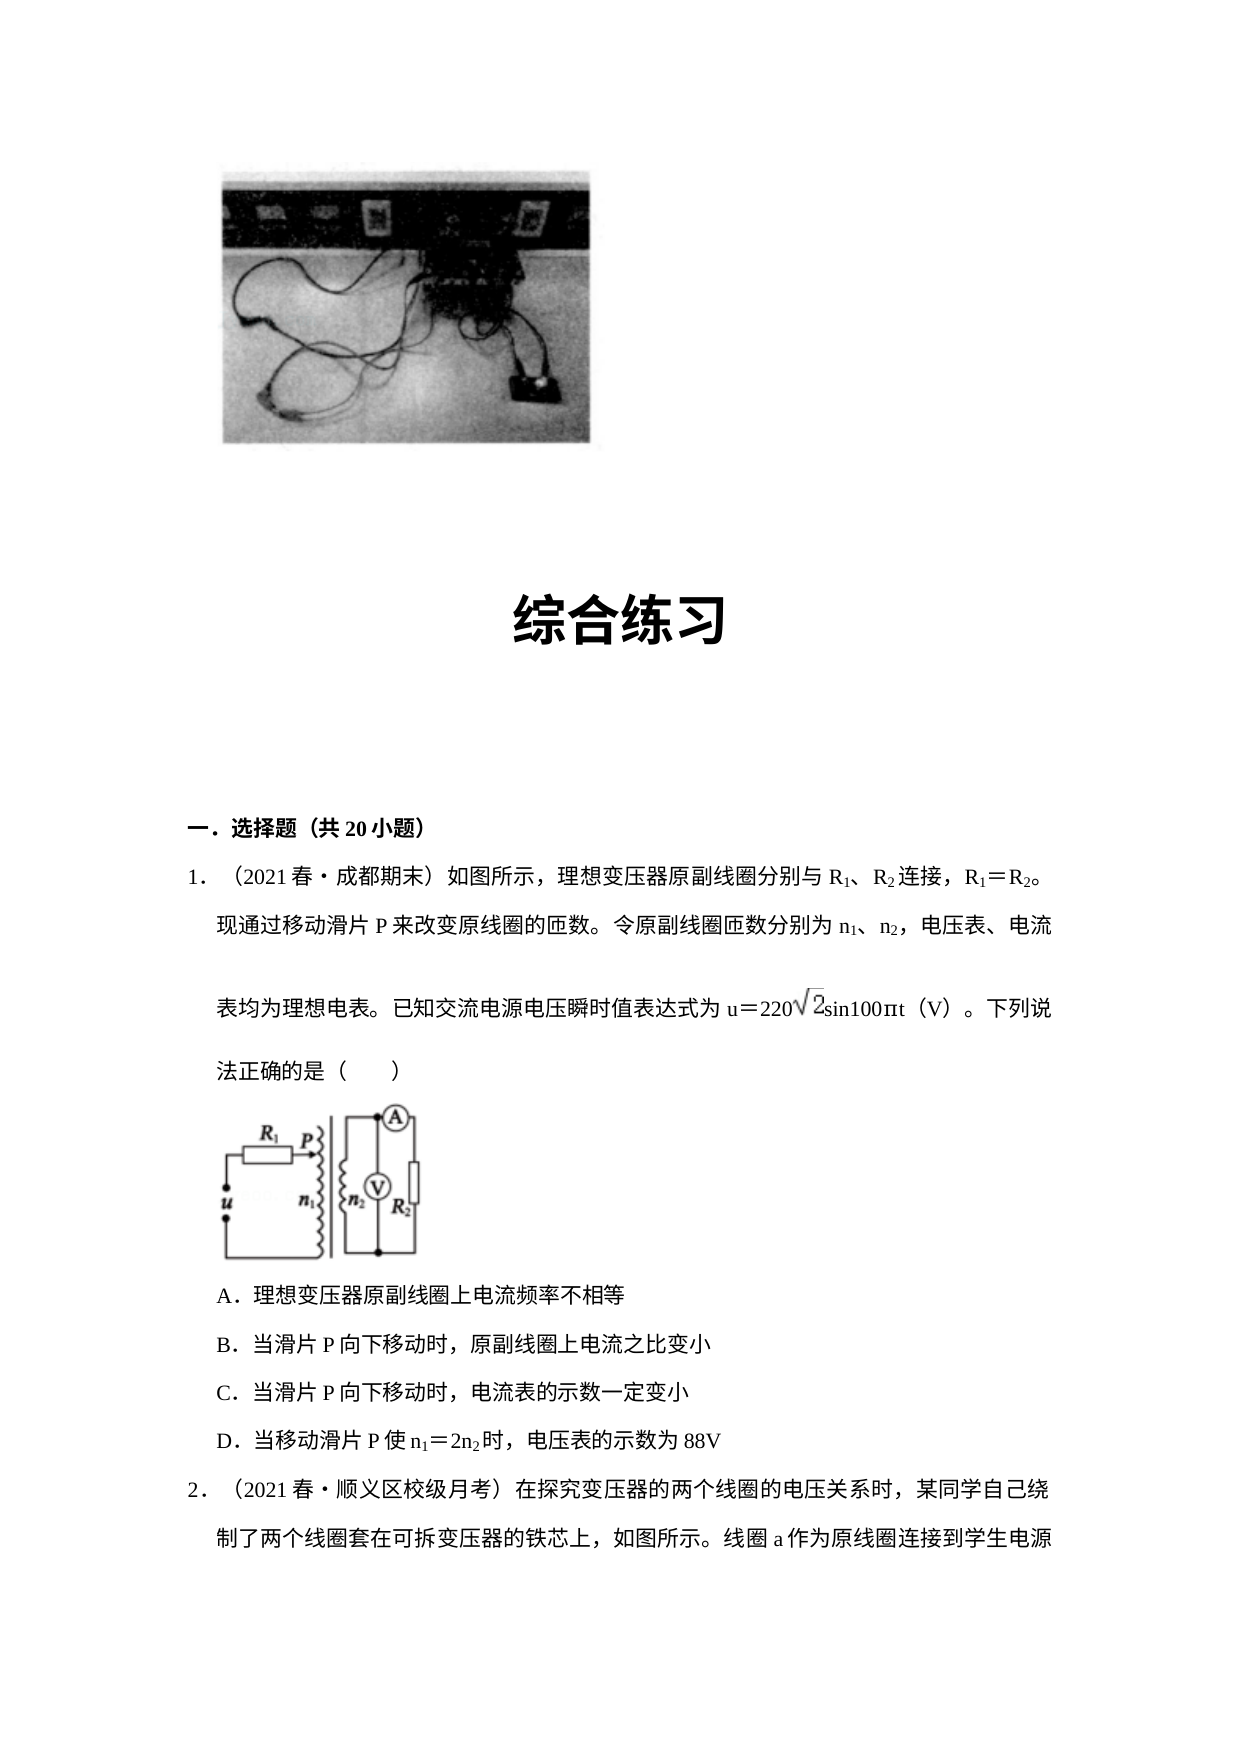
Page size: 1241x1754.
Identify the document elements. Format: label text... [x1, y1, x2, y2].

subtitle 综合练习 [187, 568, 1053, 666]
text 1．（2021春•成都期末）如图所示，理想变压器原副线圈分别与R1、R2连接，R1＝R2。现通过移动滑片P来改变原线圈的匝数。令原副线圈匝数分别为n1、n2，电压表、电流表均为理想电表。已知交流电源电压瞬时值表达式为u＝220sin100πt（V）。下列说法正确的是（ ） [187, 859, 1053, 1086]
text B．当滑片P向下移动时，原副线圈上电流之比变小 [187, 1326, 1053, 1359]
picture [792, 988, 824, 1017]
text C．当滑片P向下移动时，电流表的示数一定变小 [187, 1375, 1053, 1407]
text A．理想变压器原副线圈上电流频率不相等 [187, 1278, 1053, 1311]
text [187, 1471, 1053, 1553]
text D．当移动滑片P使n1＝2n2时，电压表的示数为88V [187, 1423, 1053, 1456]
picture [216, 162, 605, 456]
text 一．选择题（共20小题） [187, 811, 1053, 843]
picture [216, 1102, 426, 1265]
